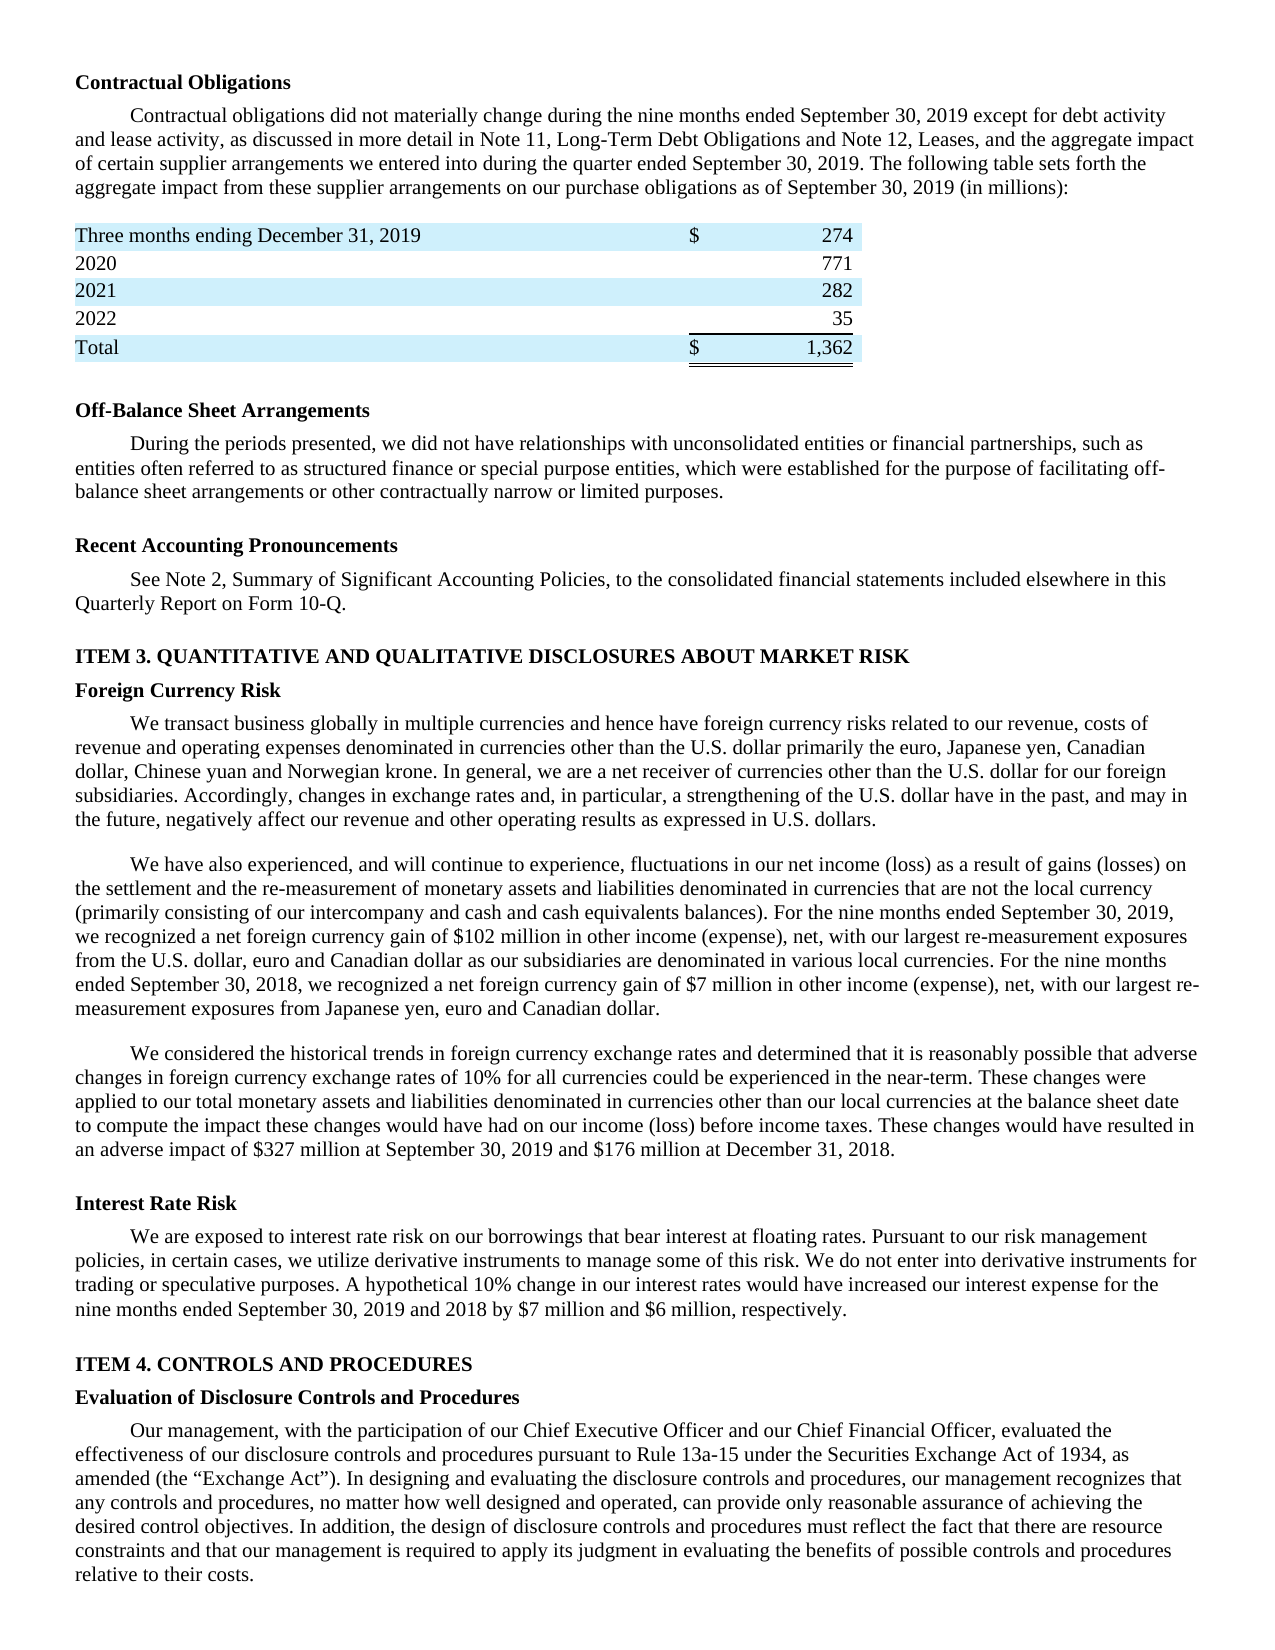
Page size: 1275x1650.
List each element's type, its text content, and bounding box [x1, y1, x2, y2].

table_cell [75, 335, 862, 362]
text Off-Balance Sheet Arrangements [75, 398, 1200, 422]
text We transact business globally in multiple currencies and hence have foreign currency risks related to our revenue, costs of revenue and operating expenses denominated in currencies other than the U.S. dollar primarily the euro, Japanese yen, Canadian dollar, Chinese yuan and Norwegian krone. In general, we are a net receiver of currencies other than the U.S. dollar for our foreign subsidiaries. Accordingly, changes in exchange rates and, in particular, a strengthening of the U.S. dollar have in the past, and may in the future, negatively affect our revenue and other operating results as expressed in U.S. dollars. [75, 711, 1200, 831]
text Recent Accounting Pronouncements [75, 533, 1200, 557]
text Contractual obligations did not materially change during the nine months ended September 30, 2019 except for debt activity and lease activity, as discussed in more detail in Note 11, Long-Term Debt Obligations and Note 12, Leases, and the aggregate impact of certain supplier arrangements we entered into during the quarter ended September 30, 2019. The following table sets forth the aggregate impact from these supplier arrangements on our purchase obligations as of September 30, 2019 (in millions): [75, 103, 1200, 199]
text Interest Rate Risk [75, 1191, 1200, 1215]
text We considered the historical trends in foreign currency exchange rates and determined that it is reasonably possible that adverse changes in foreign currency exchange rates of 10% for all currencies could be experienced in the near-term. These changes were applied to our total monetary assets and liabilities denominated in currencies other than our local currencies at the balance sheet date to compute the impact these changes would have had on our income (loss) before income taxes. These changes would have resulted in an adverse impact of $327 million at September 30, 2019 and $176 million at December 31, 2018. [75, 1041, 1200, 1161]
text Contractual Obligations [75, 70, 1200, 94]
text ITEM 4. CONTROLS AND PROCEDURES [75, 1351, 1200, 1376]
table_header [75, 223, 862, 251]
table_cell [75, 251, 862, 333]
text Foreign Currency Risk [75, 678, 1200, 702]
text Our management, with the participation of our Chief Executive Officer and our Chief Financial Officer, evaluated the effectiveness of our disclosure controls and procedures pursuant to Rule 13a-15 under the Securities Exchange Act of 1934, as amended (the “Exchange Act”). In designing and evaluating the disclosure controls and procedures, our management recognizes that any controls and procedures, no matter how well designed and operated, can provide only reasonable assurance of achieving the desired control objectives. In addition, the design of disclosure controls and procedures must reflect the fact that there are resource constraints and that our management is required to apply its judgment in evaluating the benefits of possible controls and procedures relative to their costs. [75, 1418, 1200, 1586]
text During the periods presented, we did not have relationships with unconsolidated entities or financial partnerships, such as entities often referred to as structured finance or special purpose entities, which were established for the purpose of facilitating off-balance sheet arrangements or other contractually narrow or limited purposes. [75, 431, 1200, 503]
text We are exposed to interest rate risk on our borrowings that bear interest at floating rates. Pursuant to our risk management policies, in certain cases, we utilize derivative instruments to manage some of this risk. We do not enter into derivative instruments for trading or speculative purposes. A hypothetical 10% change in our interest rates would have increased our interest expense for the nine months ended September 30, 2019 and 2018 by $7 million and $6 million, respectively. [75, 1224, 1200, 1321]
text ITEM 3. QUANTITATIVE AND QUALITATIVE DISCLOSURES ABOUT MARKET RISK [75, 644, 1200, 668]
text Evaluation of Disclosure Controls and Procedures [75, 1385, 1200, 1409]
text See Note 2, Summary of Significant Accounting Policies, to the consolidated financial statements included elsewhere in this Quarterly Report on Form 10-Q. [75, 567, 1200, 615]
text We have also experienced, and will continue to experience, fluctuations in our net income (loss) as a result of gains (losses) on the settlement and the re-measurement of monetary assets and liabilities denominated in currencies that are not the local currency (primarily consisting of our intercompany and cash and cash equivalents balances). For the nine months ended September 30, 2019, we recognized a net foreign currency gain of $102 million in other income (expense), net, with our largest re-measurement exposures from the U.S. dollar, euro and Canadian dollar as our subsidiaries are denominated in various local currencies. For the nine months ended September 30, 2018, we recognized a net foreign currency gain of $7 million in other income (expense), net, with our largest re-measurement exposures from Japanese yen, euro and Canadian dollar. [75, 852, 1200, 1020]
